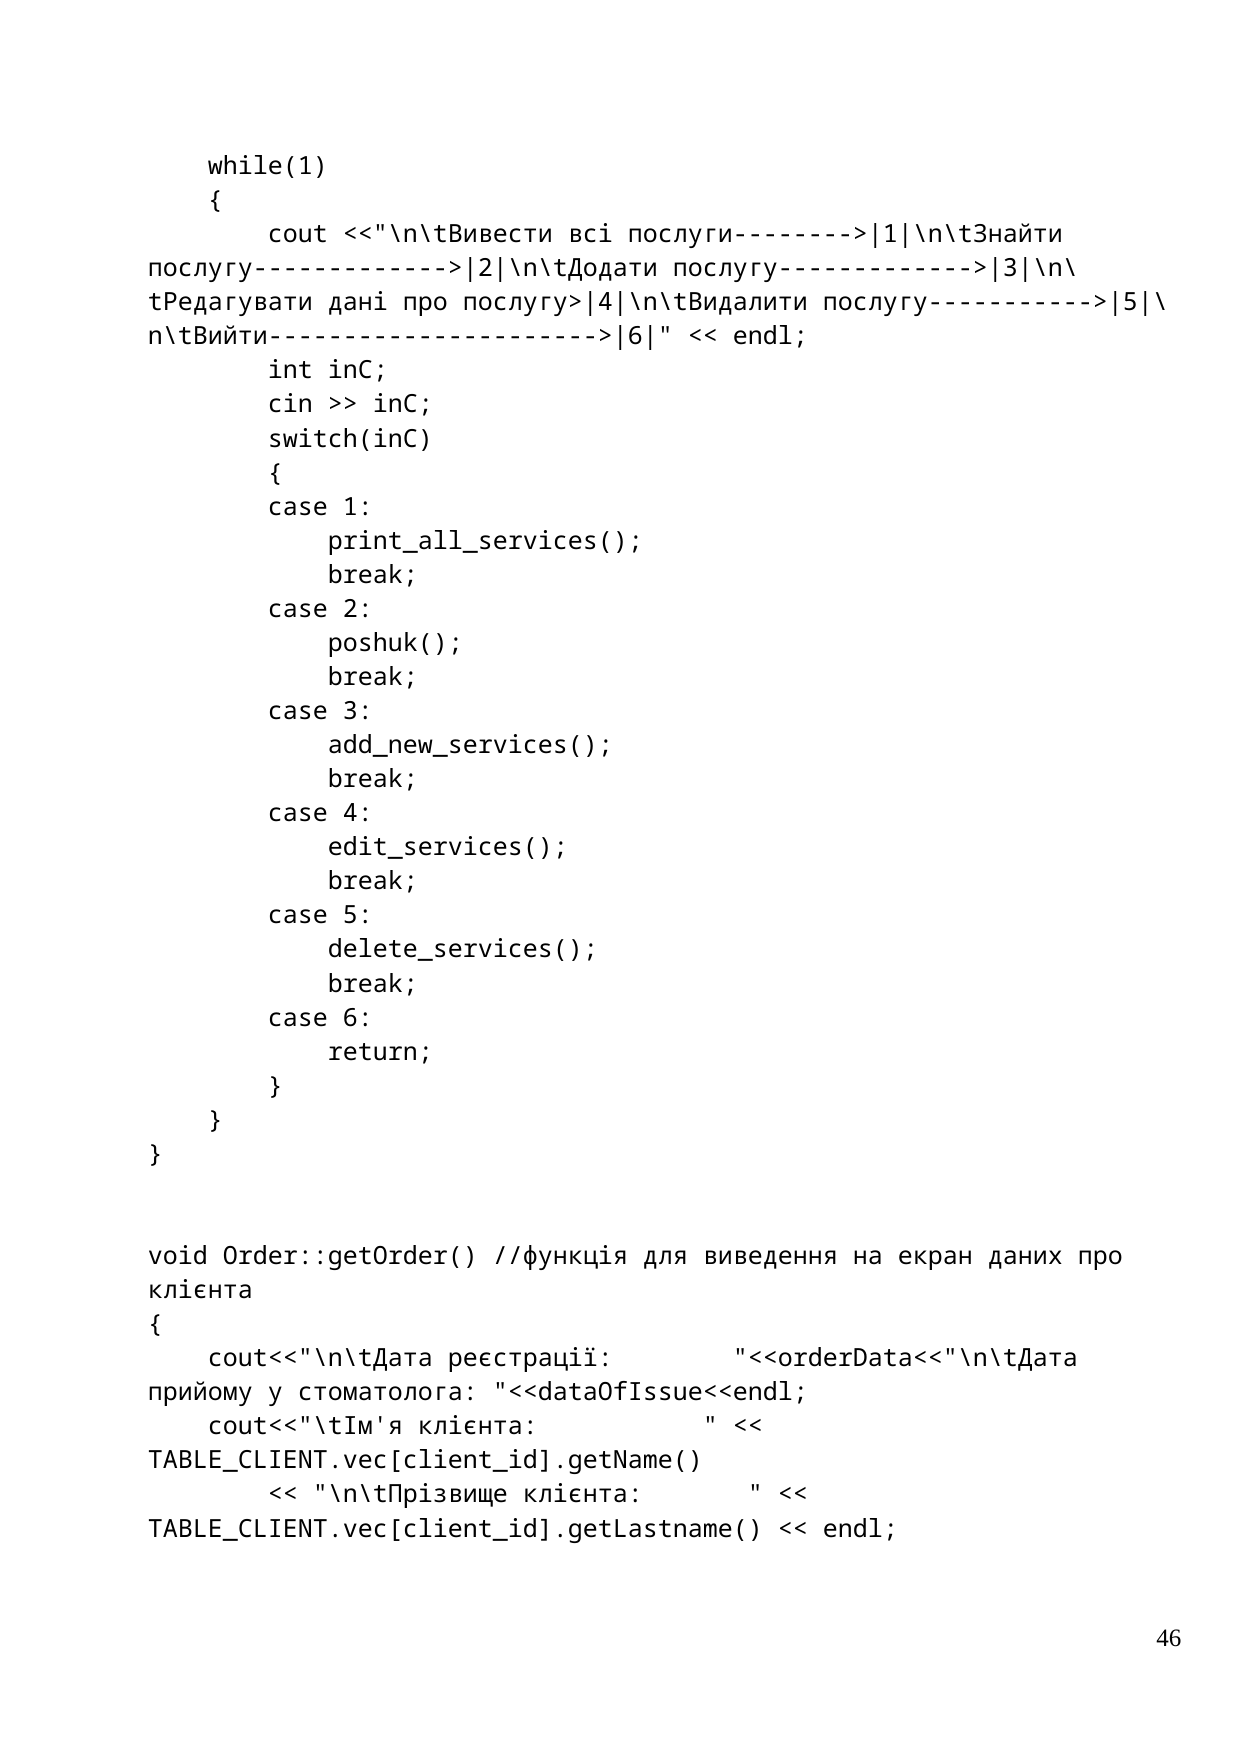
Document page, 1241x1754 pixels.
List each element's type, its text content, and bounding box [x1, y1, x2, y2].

text poshuk(); [148, 624, 1181, 659]
text { [148, 1306, 1181, 1340]
text case 5: [148, 897, 1181, 931]
text { [148, 454, 1181, 488]
text void Order::getOrder() //функція для виведення на екран даних про клієнта [148, 1238, 1181, 1306]
text delete_services(); [148, 931, 1181, 965]
text break; [148, 965, 1181, 999]
text int inC; [148, 352, 1181, 386]
text cout<<"\tIм'я клiєнта: " << TABLE_CLIENT.vec[client_id].getName() [148, 1408, 1181, 1476]
text break; [148, 556, 1181, 591]
text case 2: [148, 591, 1181, 624]
text break; [148, 659, 1181, 693]
text add_new_services(); [148, 727, 1181, 761]
text } [148, 1067, 1181, 1101]
text case 4: [148, 795, 1181, 829]
text case 1: [148, 488, 1181, 522]
text while(1) [148, 148, 1181, 182]
text } [148, 1136, 1181, 1169]
text { [148, 182, 1181, 216]
text << "\n\tПрiзвище клiєнта: " << TABLE_CLIENT.vec[client_id].getLastname() << endl; [148, 1476, 1181, 1544]
text print_all_services(); [148, 522, 1181, 556]
text } [148, 1101, 1181, 1136]
text case 6: [148, 999, 1181, 1033]
text break; [148, 863, 1181, 897]
text cout <<"\n\tВивести всi послуги-------->|1|\n\tЗнайти послугу------------->|2|\n\tДодати послугу------------->|3|\n\tРедагувати данi про послугу>|4|\n\tВидалити послугу----------->|5|\n\tВийти---------------------->|6|" << endl; [148, 216, 1181, 352]
text break; [148, 761, 1181, 795]
text return; [148, 1033, 1181, 1067]
text switch(inC) [148, 420, 1181, 454]
text edit_services(); [148, 829, 1181, 863]
text cin >> inC; [148, 386, 1181, 420]
text cout<<"\n\tДата реєстрації: "<<orderData<<"\n\tДата прийому у стоматолога: "<<dataOfIssue<<endl; [148, 1340, 1181, 1408]
text case 3: [148, 693, 1181, 727]
